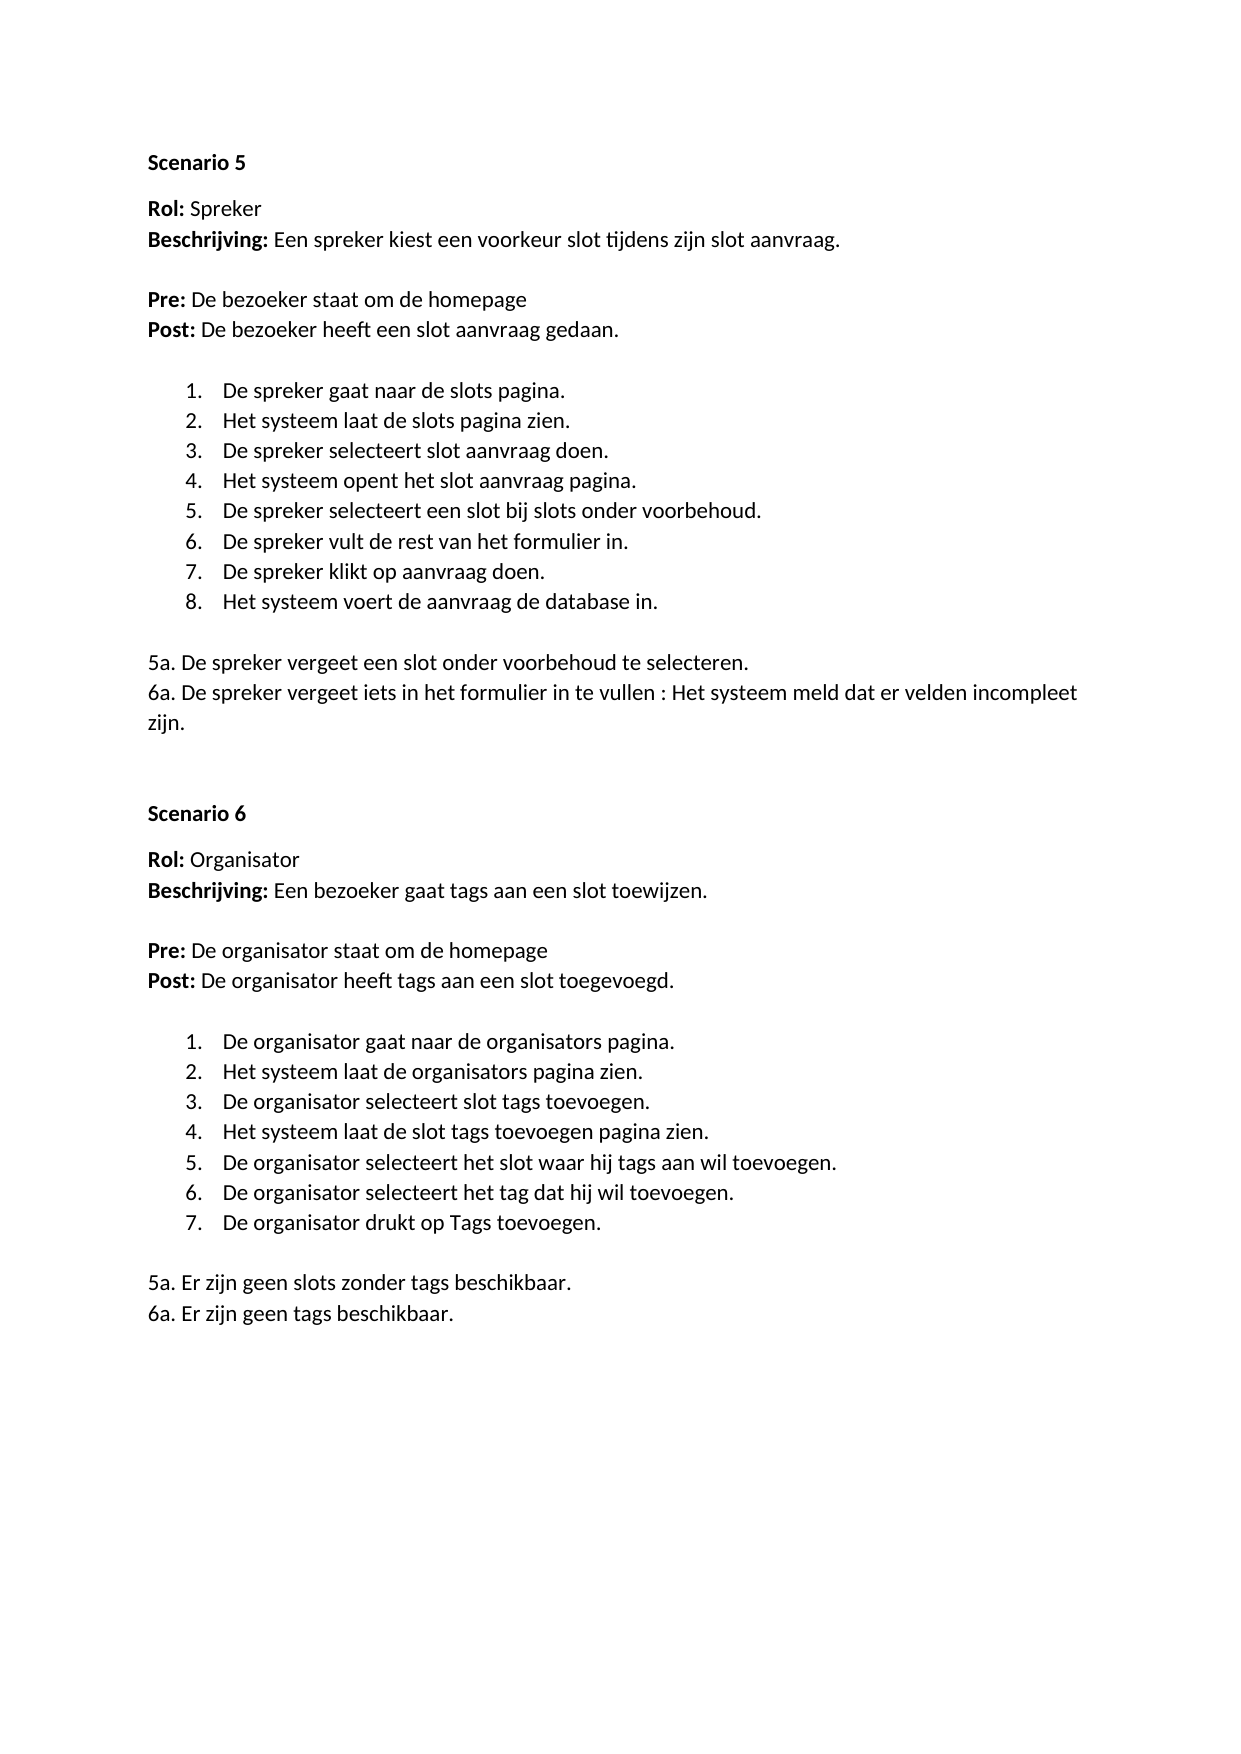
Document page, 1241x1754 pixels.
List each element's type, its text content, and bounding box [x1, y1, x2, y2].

text Rol: Spreker [148, 194, 1093, 222]
list De organisator selecteert het tag dat hij wil toevoegen. [185, 1178, 1093, 1206]
text 6a. De spreker vergeet iets in het formulier in te vullen : Het systeem meld dat er velden incompleet zijn. [148, 678, 1093, 736]
text Scenario 6 [148, 799, 1093, 827]
list De spreker klikt op aanvraag doen. [185, 557, 1093, 585]
text 5a. De spreker vergeet een slot onder voorbehoud te selecteren. [148, 648, 1093, 676]
text Beschrijving: Een bezoeker gaat tags aan een slot toewijzen. [148, 876, 1093, 904]
list De spreker selecteert een slot bij slots onder voorbehoud. [185, 497, 1093, 524]
list De spreker selecteert slot aanvraag doen. [185, 436, 1093, 464]
list De organisator drukt op Tags toevoegen. [185, 1208, 1093, 1236]
text 5a. Er zijn geen slots zonder tags beschikbaar. [148, 1268, 1093, 1296]
list De spreker gaat naar de slots pagina. [185, 376, 1093, 404]
text Pre: De bezoeker staat om de homepage [148, 285, 1093, 313]
list Het systeem voert de aanvraag de database in. [185, 587, 1093, 615]
text 6a. Er zijn geen tags beschikbaar. [148, 1299, 1093, 1327]
list De organisator gaat naar de organisators pagina. [185, 1027, 1093, 1055]
text Beschrijving: Een spreker kiest een voorkeur slot tijdens zijn slot aanvraag. [148, 225, 1093, 253]
list De spreker vult de rest van het formulier in. [185, 527, 1093, 555]
list Het systeem laat de slots pagina zien. [185, 406, 1093, 434]
text Post: De organisator heeft tags aan een slot toegevoegd. [148, 966, 1093, 994]
list De organisator selecteert slot tags toevoegen. [185, 1087, 1093, 1115]
text Pre: De organisator staat om de homepage [148, 936, 1093, 964]
list Het systeem laat de slot tags toevoegen pagina zien. [185, 1117, 1093, 1145]
text Post: De bezoeker heeft een slot aanvraag gedaan. [148, 315, 1093, 343]
text Rol: Organisator [148, 846, 1093, 873]
list Het systeem laat de organisators pagina zien. [185, 1057, 1093, 1085]
list Het systeem opent het slot aanvraag pagina. [185, 466, 1093, 494]
text Scenario 5 [148, 148, 1093, 176]
list De organisator selecteert het slot waar hij tags aan wil toevoegen. [185, 1148, 1093, 1176]
